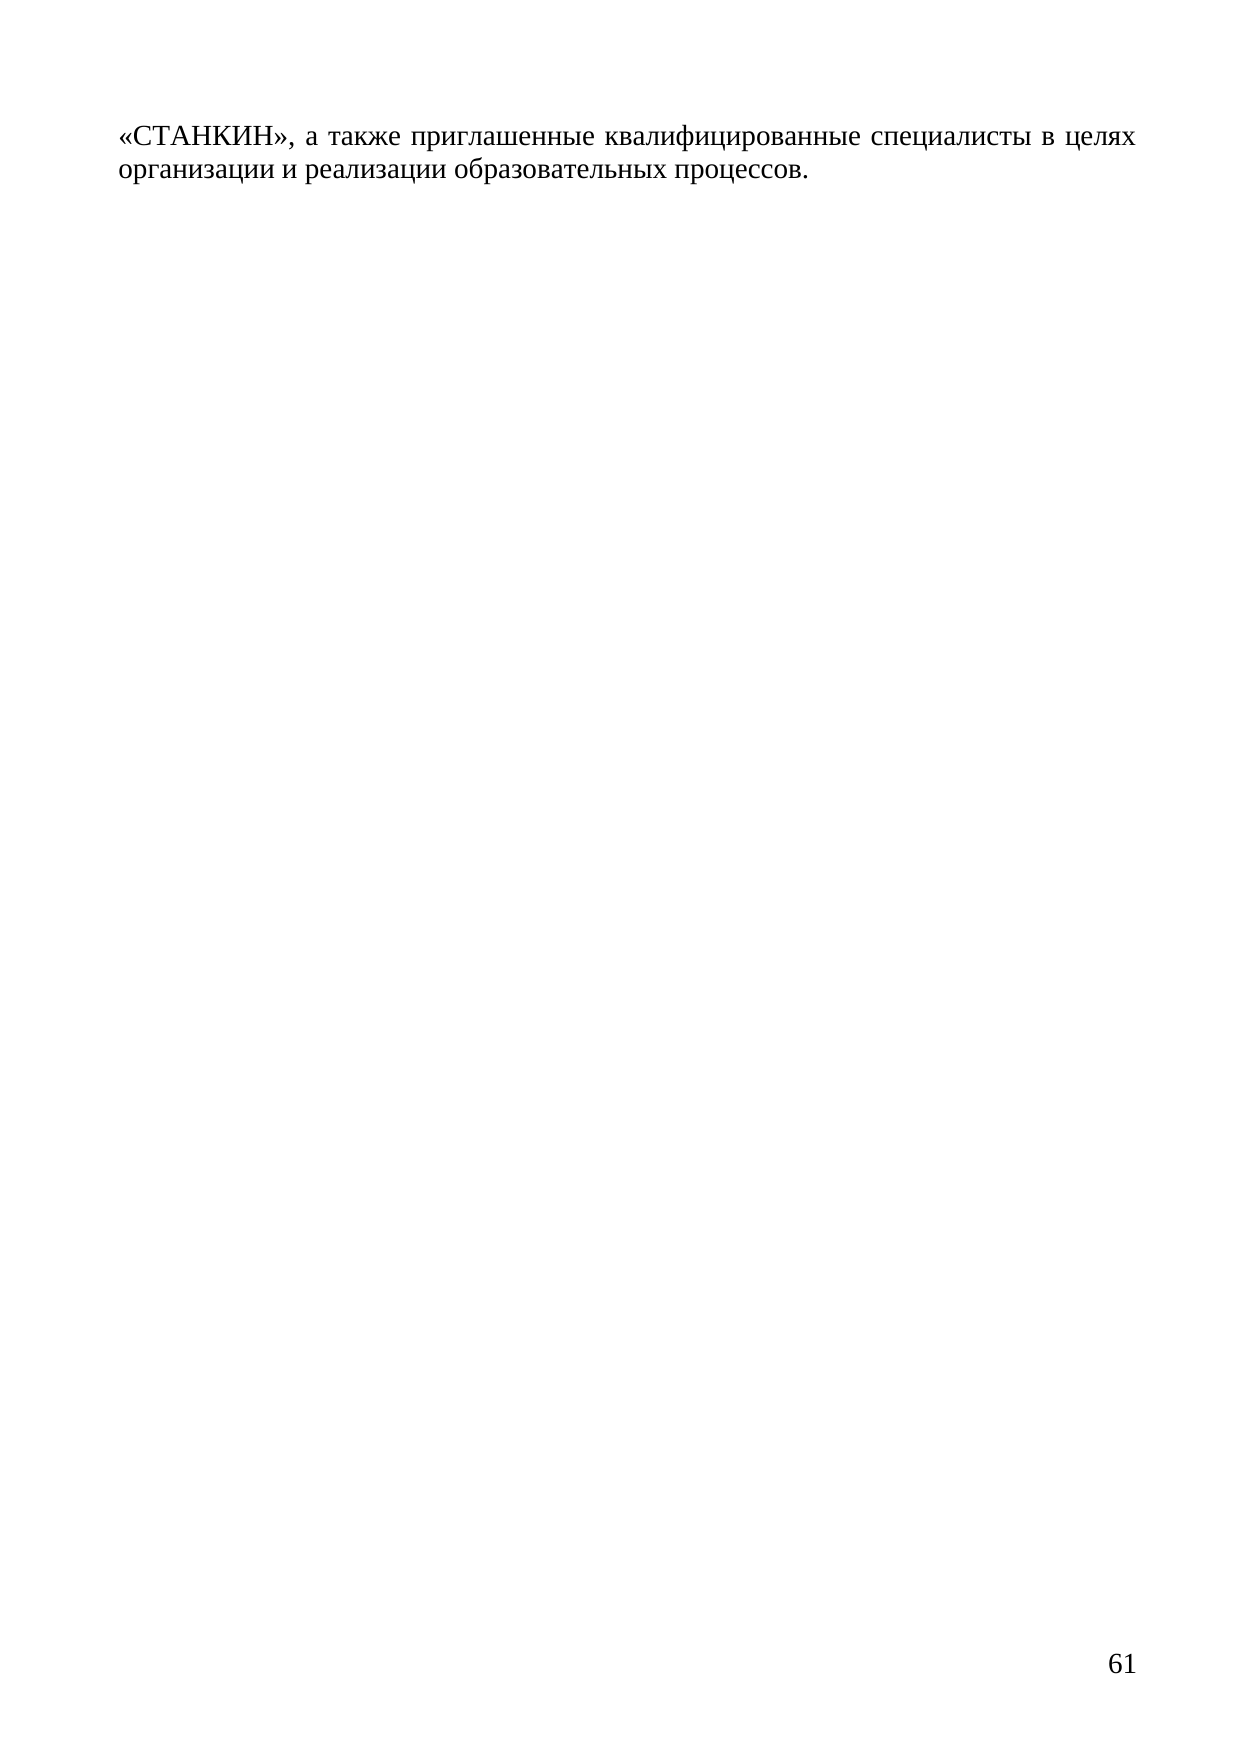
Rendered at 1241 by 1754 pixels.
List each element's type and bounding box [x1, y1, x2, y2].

text [118, 118, 1137, 185]
